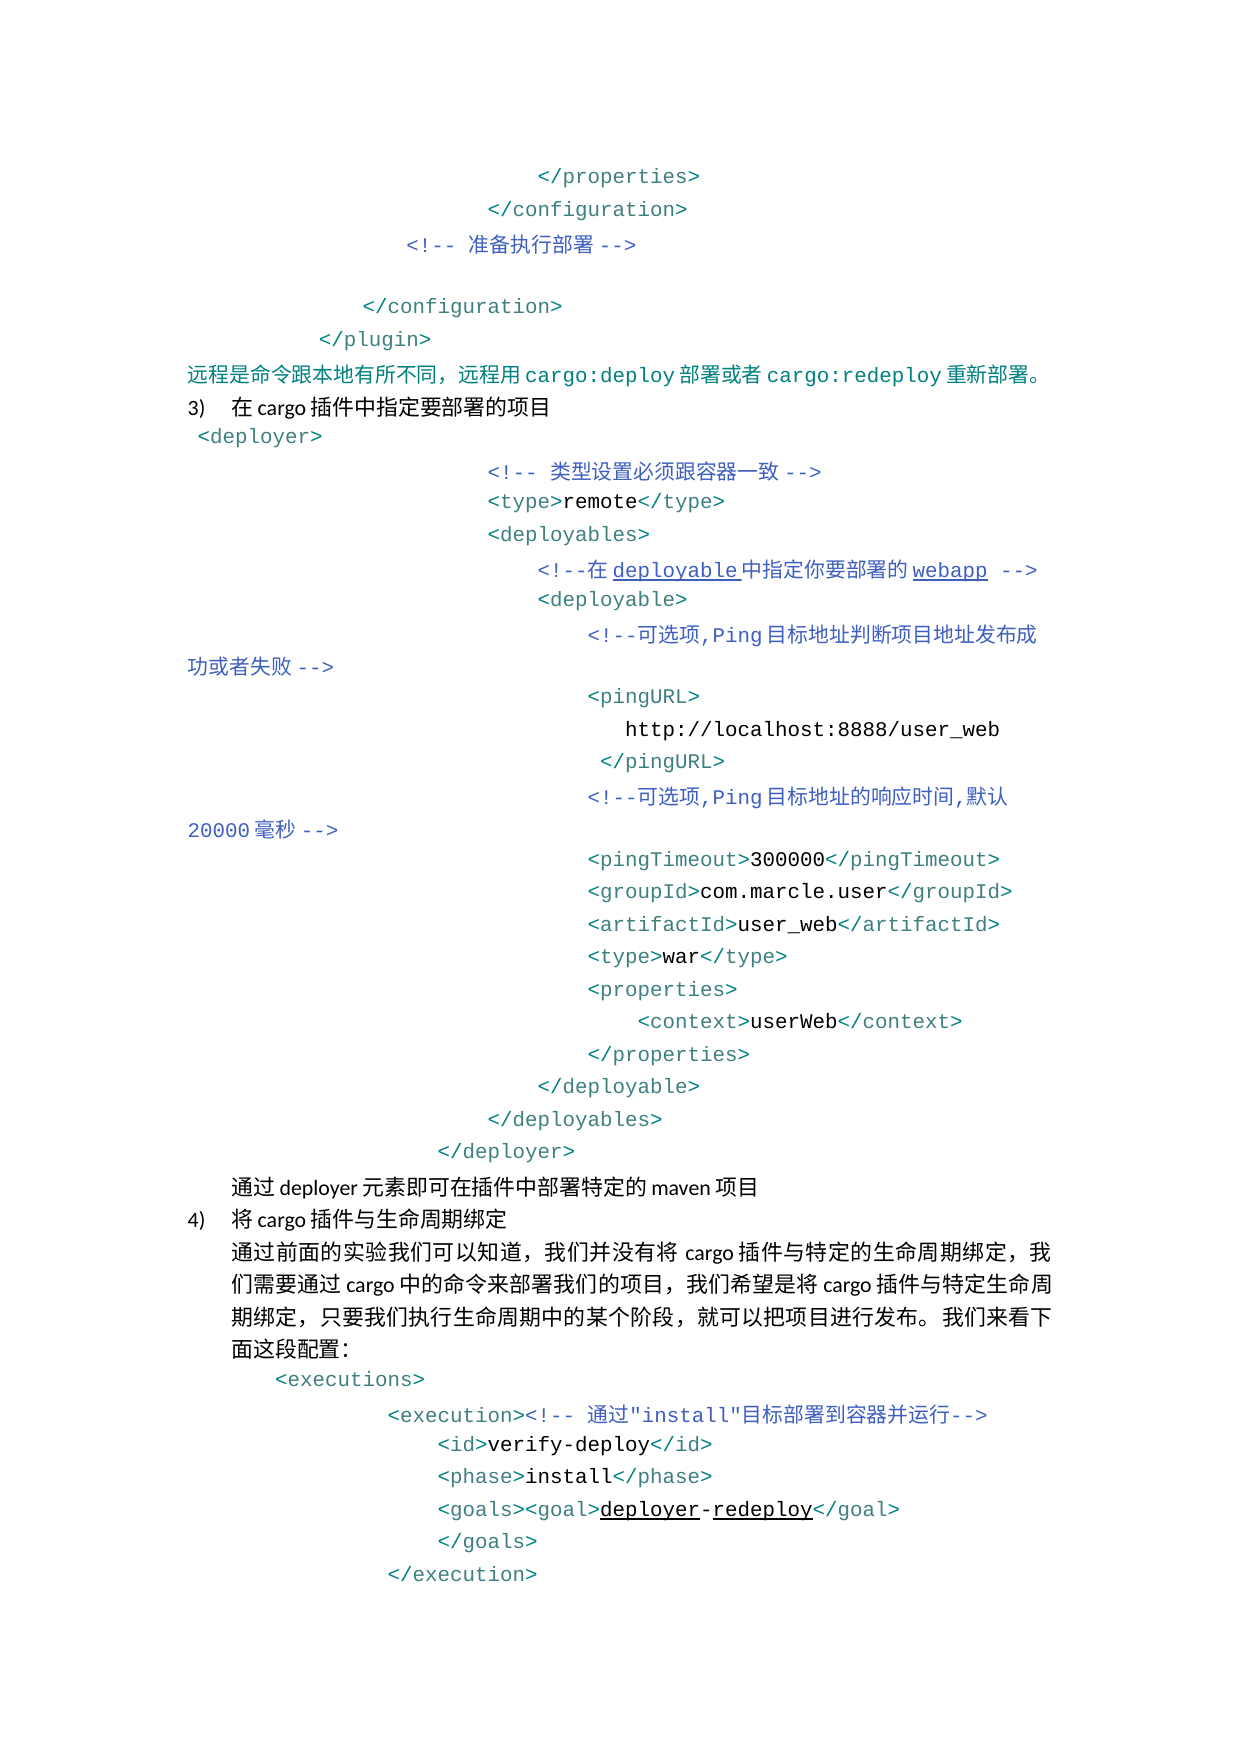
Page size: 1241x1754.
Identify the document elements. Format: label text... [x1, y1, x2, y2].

text <!--可选项,Ping目标地址判断项目地址发布成功或者失败 --> [187, 617, 1053, 682]
text <deployable> [187, 584, 1053, 617]
text <execution><!-- 通过"install"目标部署到容器并运行--> [187, 1397, 1053, 1429]
text <!--在deployable中指定你要部署的webapp --> [187, 552, 1053, 584]
text </configuration> [187, 292, 1053, 324]
text <groupId>com.marcle.user</groupId> [187, 877, 1053, 909]
text <pingURL> [187, 682, 1053, 714]
list 将cargo插件与生命周期绑定 [187, 1202, 1053, 1234]
text 通过deployer元素即可在插件中部署特定的maven项目 [231, 1169, 1053, 1202]
text </properties> [187, 1039, 1053, 1072]
text </goals> [187, 1527, 1053, 1559]
text </pingURL> [187, 747, 1053, 779]
text <!--可选项,Ping目标地址的响应时间,默认20000毫秒 --> [187, 779, 1053, 844]
text </execution> [187, 1559, 1053, 1592]
text 通过前面的实验我们可以知道，我们并没有将cargo插件与特定的生命周期绑定，我们需要通过cargo中的命令来部署我们的项目，我们希望是将cargo插件与特定生命周期绑定，只要我们执行生命周期中的某个阶段，就可以把项目进行发布。我们来看下面这段配置： [231, 1234, 1053, 1364]
list 在cargo插件中指定要部署的项目 [187, 389, 1053, 422]
text 远程是命令跟本地有所不同，远程用cargo:deploy部署或者cargo:redeploy重新部署。 [187, 357, 1053, 389]
text <type>war</type> [187, 942, 1053, 974]
text </configuration> [187, 194, 1053, 227]
text </deployer> [187, 1137, 1053, 1169]
text <phase>install</phase> [187, 1462, 1053, 1494]
text <deployables> [187, 519, 1053, 552]
text <!-- 准备执行部署 --> [187, 227, 1053, 259]
text </deployables> [187, 1104, 1053, 1137]
text </deployable> [187, 1072, 1053, 1104]
text http://localhost:8888/user_web [187, 714, 1053, 747]
text <!-- 类型设置必须跟容器一致 --> [187, 454, 1053, 487]
text <executions> [231, 1364, 1053, 1397]
text </properties> [187, 162, 1053, 194]
text <deployer> [187, 422, 1053, 454]
text <context>userWeb</context> [187, 1007, 1053, 1039]
text <id>verify-deploy</id> [187, 1429, 1053, 1462]
text </plugin> [187, 324, 1053, 357]
text <artifactId>user_web</artifactId> [187, 909, 1053, 942]
text <goals><goal>deployer-redeploy</goal> [187, 1494, 1053, 1527]
text <type>remote</type> [187, 487, 1053, 519]
text <pingTimeout>300000</pingTimeout> [187, 844, 1053, 877]
text <properties> [187, 974, 1053, 1007]
